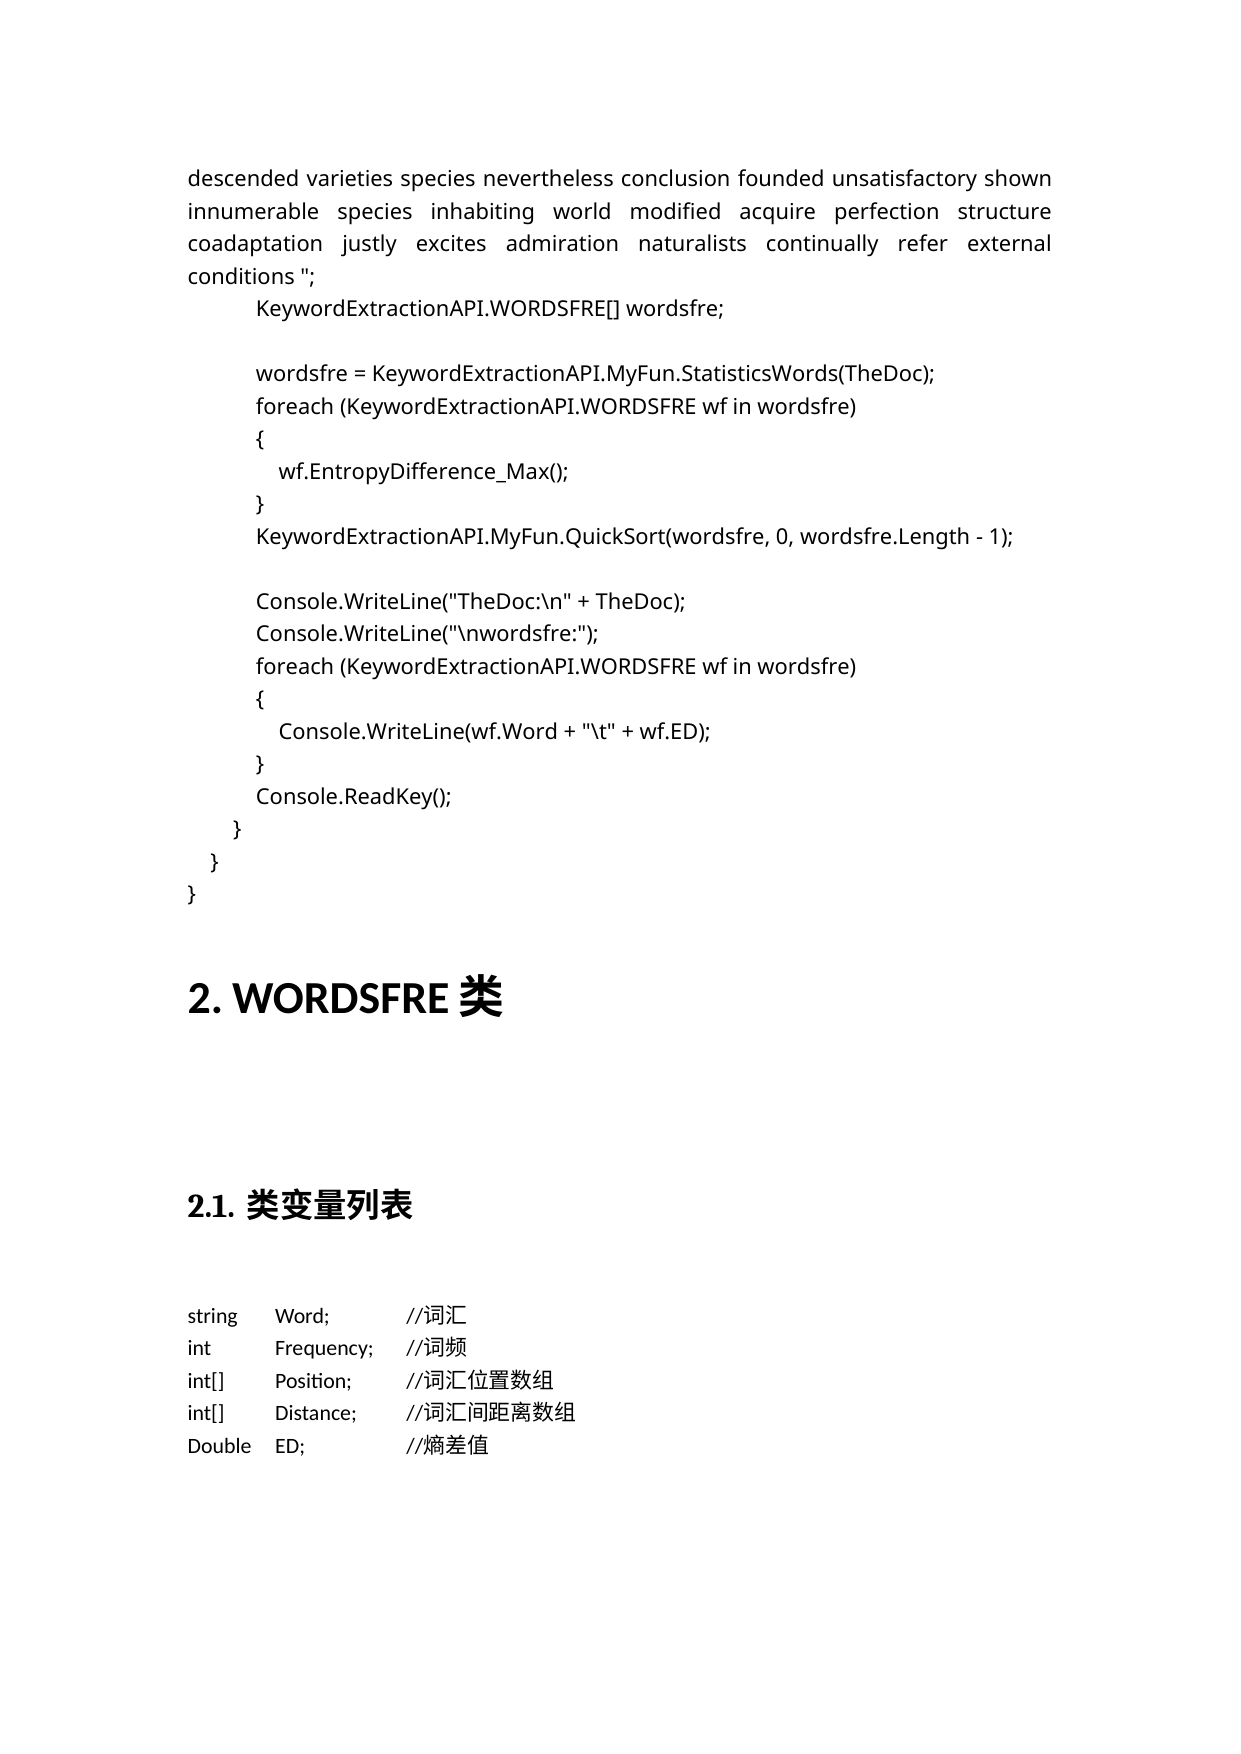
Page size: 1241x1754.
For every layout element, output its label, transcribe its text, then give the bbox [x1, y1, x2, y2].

text int Frequency; //词频 [187, 1330, 1053, 1362]
text wf.EntropyDifference_Max(); [187, 454, 1053, 487]
text { [187, 422, 1053, 454]
subtitle WORDSFRE类 [187, 945, 1053, 1042]
text } [187, 487, 1053, 519]
text } [187, 877, 1053, 909]
text Console.ReadKey(); [187, 779, 1053, 812]
text Console.WriteLine("TheDoc:\n" + TheDoc); [187, 584, 1053, 617]
text string Word; //词汇 [187, 1297, 1053, 1330]
text Console.WriteLine(wf.Word + "\t" + wf.ED); [187, 714, 1053, 747]
text KeywordExtractionAPI.MyFun.QuickSort(wordsfre, 0, wordsfre.Length - 1); [187, 519, 1053, 552]
text int[] Distance; //词汇间距离数组 [187, 1395, 1053, 1427]
text { [187, 682, 1053, 714]
text } [187, 747, 1053, 779]
subtitle 类变量列表 [187, 1170, 1053, 1235]
text Console.WriteLine("\nwordsfre:"); [187, 617, 1053, 649]
text } [187, 844, 1053, 877]
text } [187, 812, 1053, 844]
text KeywordExtractionAPI.WORDSFRE[] wordsfre; [187, 292, 1053, 324]
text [187, 162, 1053, 292]
text foreach (KeywordExtractionAPI.WORDSFRE wf in wordsfre) [187, 649, 1053, 682]
text Double ED; //熵差值 [187, 1427, 1053, 1460]
text int[] Position; //词汇位置数组 [187, 1362, 1053, 1395]
text foreach (KeywordExtractionAPI.WORDSFRE wf in wordsfre) [187, 389, 1053, 422]
text wordsfre = KeywordExtractionAPI.MyFun.StatisticsWords(TheDoc); [187, 357, 1053, 389]
